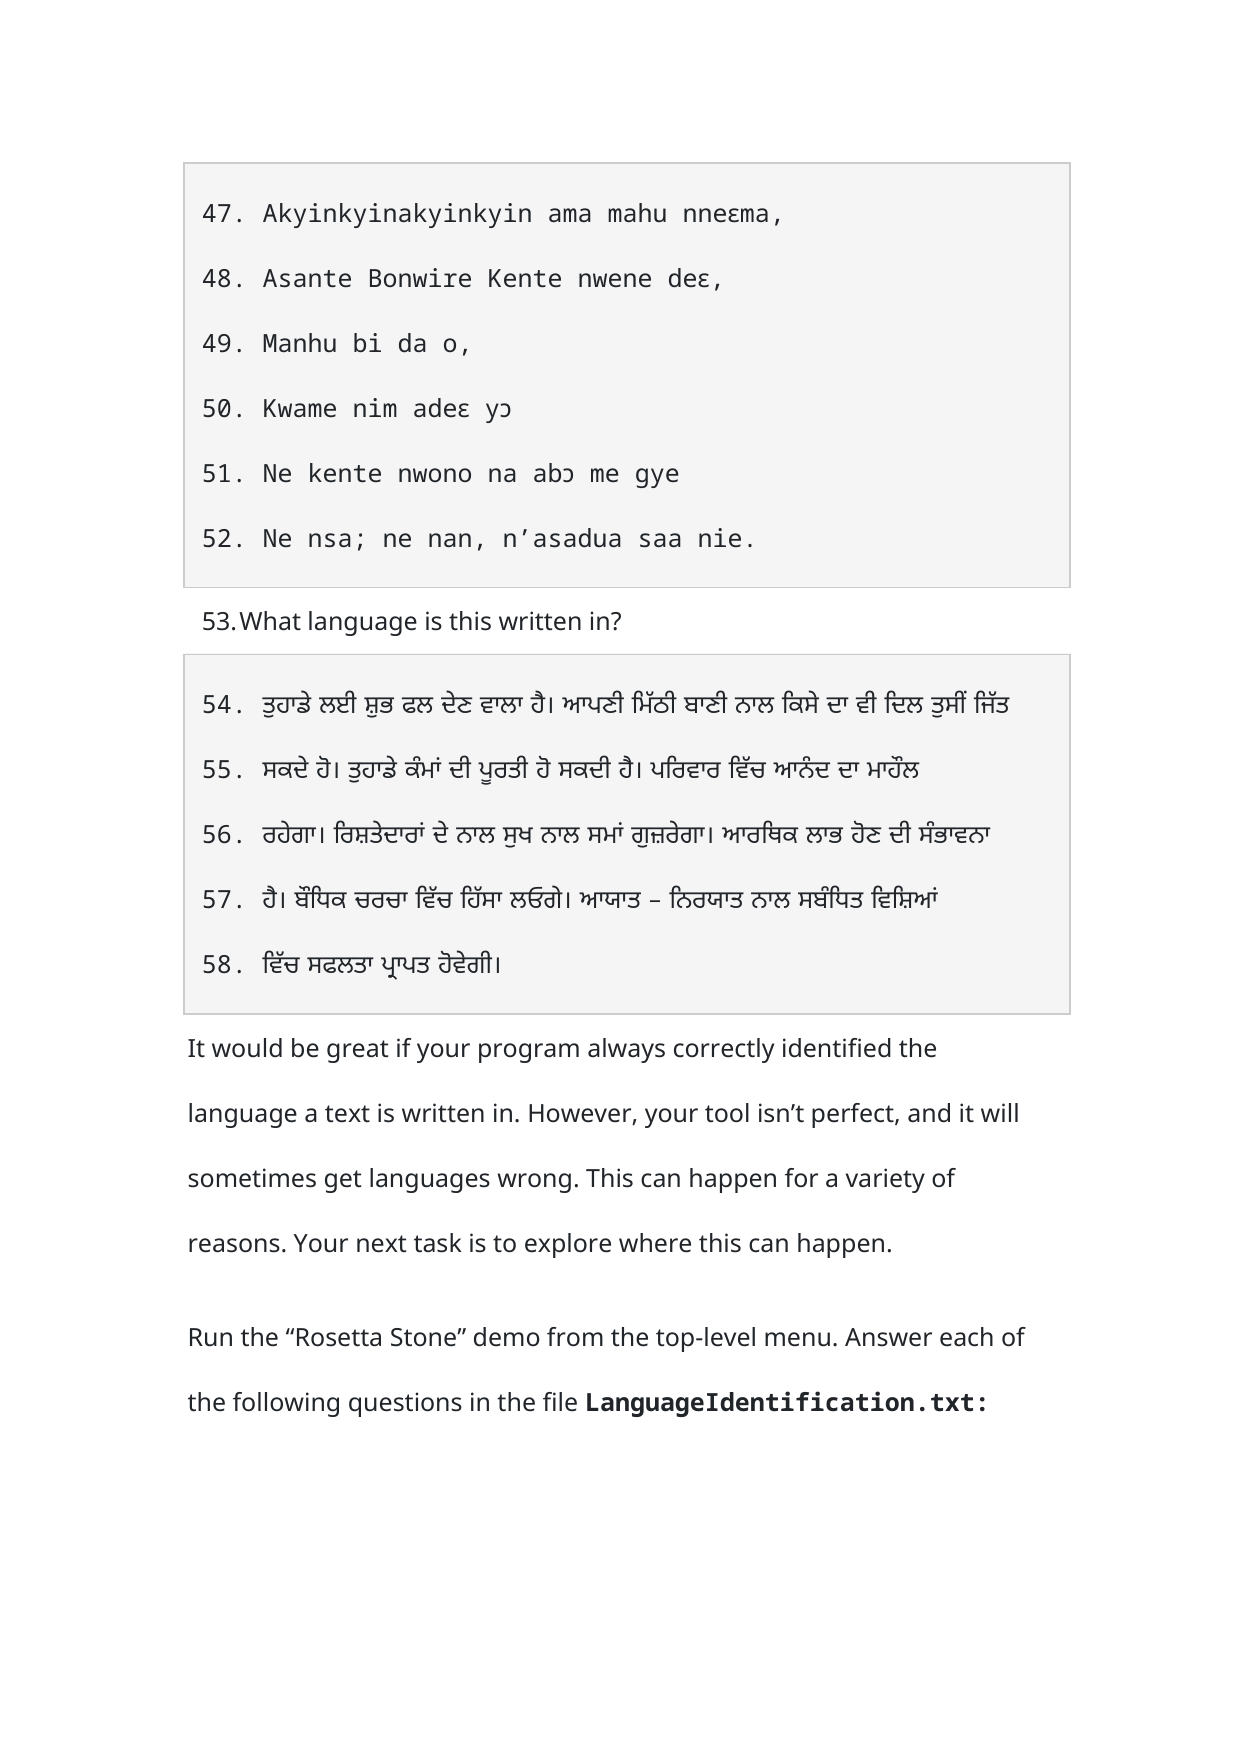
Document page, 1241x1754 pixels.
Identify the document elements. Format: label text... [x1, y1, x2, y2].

list Kwame nim adeɛ yɔ [185, 357, 1069, 422]
list What language is this written in? [202, 588, 1053, 653]
list ਹੈ। ਬੌਧਿਕ ਚਰਚਾ ਵਿੱਚ ਹਿੱਸਾ ਲਓਗੇ। ਆਯਾਤ – ਨਿਰਯਾਤ ਨਾਲ ਸਬੰਧਿਤ ਵਿਸ਼ਿਆਂ [185, 848, 1069, 913]
list ਤੁਹਾਡੇ ਲਈ ਸ਼ੁਭ ਫਲ ਦੇਣ ਵਾਲਾ ਹੈ। ਆਪਣੀ ਮਿੱਠੀ ਬਾਣੀ ਨਾਲ ਕਿਸੇ ਦਾ ਵੀ ਦਿਲ ਤੁਸੀਂ ਜਿੱਤ [185, 655, 1069, 718]
list Asante Bonwire Kente nwene deɛ, [185, 227, 1069, 292]
list Ne kente nwono na abɔ me gye [185, 422, 1069, 487]
list ਸਕਦੇ ਹੋ। ਤੁਹਾਡੇ ਕੰਮਾਂ ਦੀ ਪੂਰਤੀ ਹੋ ਸਕਦੀ ਹੈ। ਪਰਿਵਾਰ ਵਿੱਚ ਆਨੰਦ ਦਾ ਮਾਹੌਲ [185, 718, 1069, 783]
list Ne nsa; ne nan, n’asadua saa nie. [185, 487, 1069, 587]
list Manhu bi da o, [185, 292, 1069, 357]
text It would be great if your program always correctly identified the language a text is written in. However, your tool isn’t perfect, and it will sometimes get languages wrong. This can happen for a variety of reasons. Your next task is to explore where this can happen. [187, 1015, 1053, 1275]
text Run the “Rosetta Stone” demo from the top-level menu. Answer each of the following questions in the file LanguageIdentification.txt: [187, 1304, 1053, 1434]
list ਵਿੱਚ ਸਫਲਤਾ ਪ੍ਰਾਪਤ ਹੋਵੇਗੀ। [185, 913, 1069, 1013]
list Akyinkyinakyinkyin ama mahu nneɛma, [185, 164, 1069, 227]
list ਰਹੇਗਾ। ਰਿਸ਼ਤੇਦਾਰਾਂ ਦੇ ਨਾਲ ਸੁਖ ਨਾਲ ਸਮਾਂ ਗੁਜ਼ਰੇਗਾ। ਆਰਥਿਕ ਲਾਭ ਹੋਣ ਦੀ ਸੰਭਾਵਨਾ [185, 783, 1069, 848]
